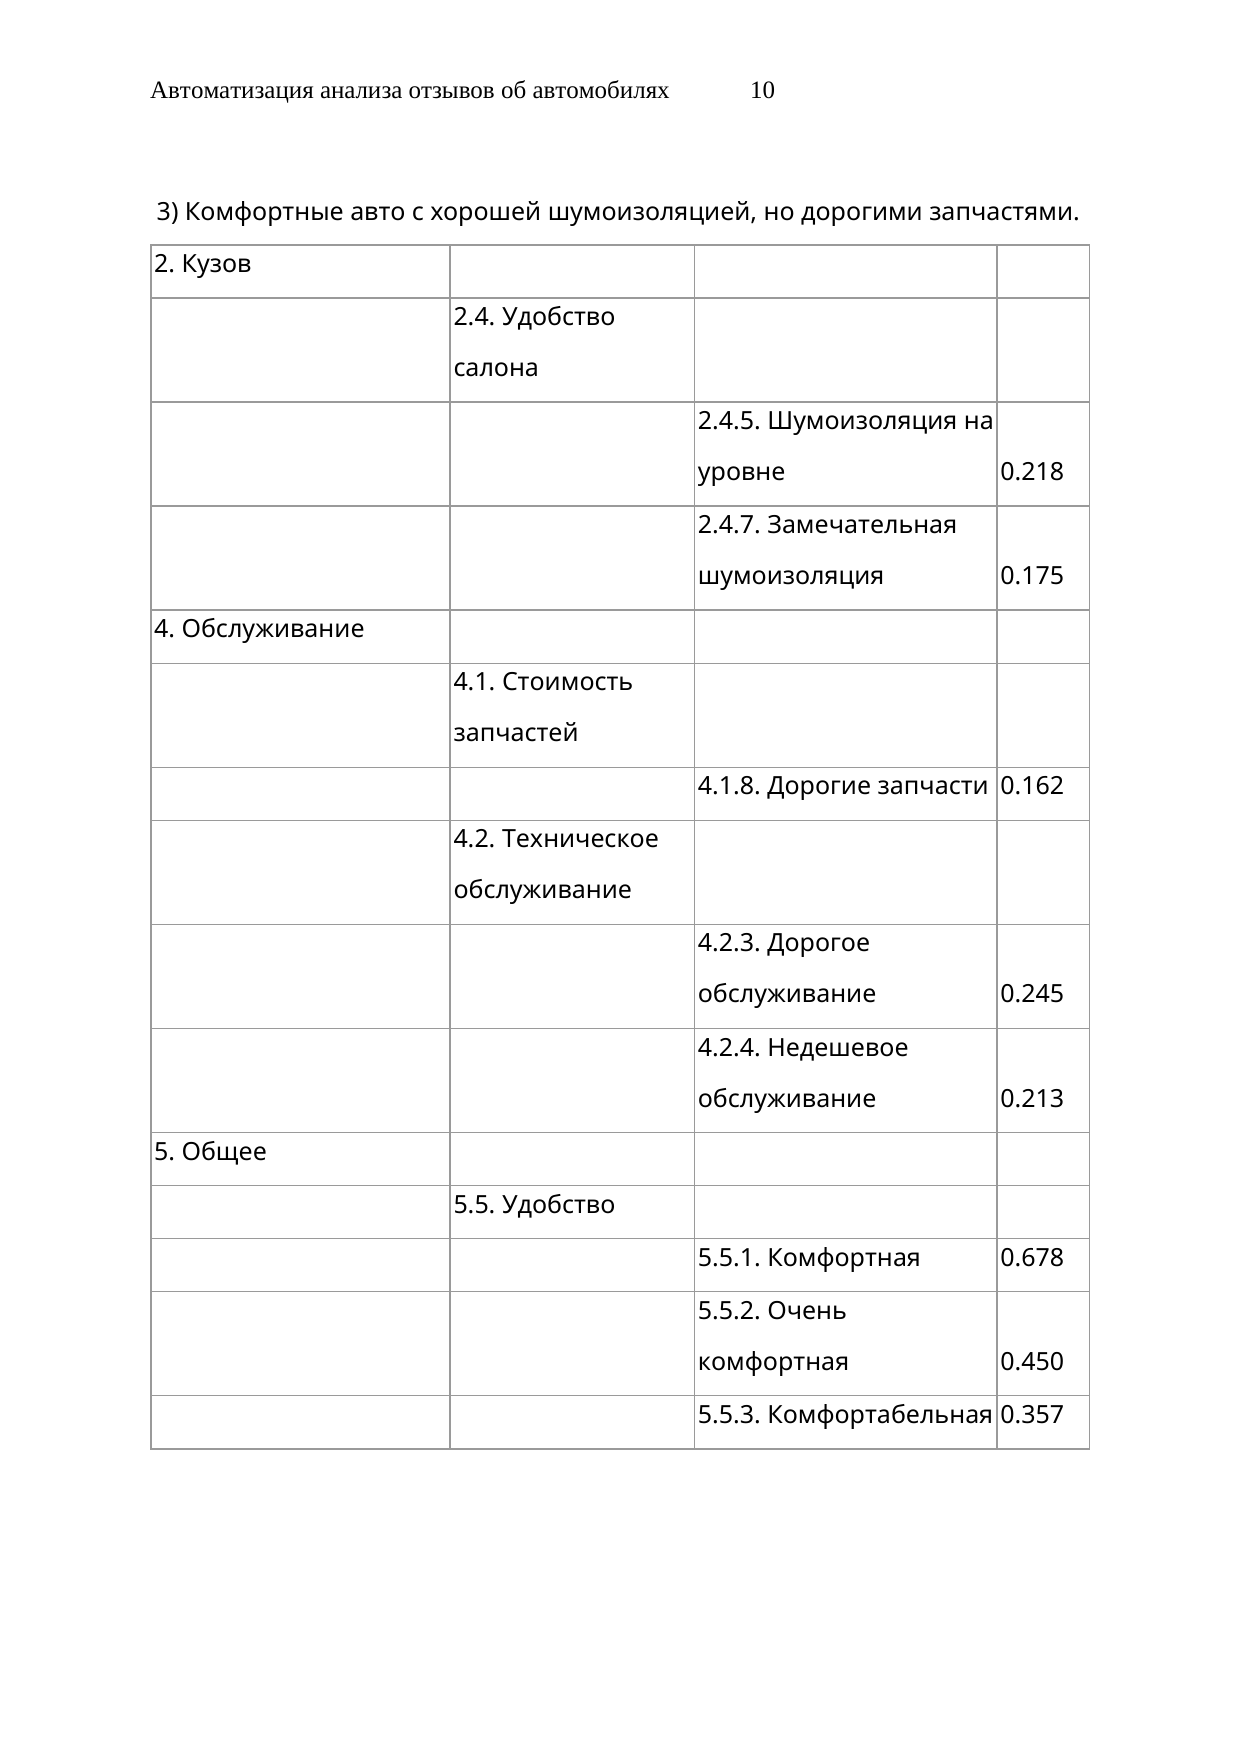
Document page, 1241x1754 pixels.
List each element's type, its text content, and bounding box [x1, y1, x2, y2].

table_cell [152, 664, 449, 766]
table_cell [152, 768, 449, 819]
table_cell [998, 611, 1089, 662]
table_header [695, 246, 996, 297]
table_cell 5.5.1. Комфортная [695, 1239, 996, 1291]
table_cell 2.4. Удобство салона [451, 299, 694, 401]
table_cell 4. Обслуживание [152, 611, 449, 662]
table_cell [451, 1239, 694, 1291]
table_cell [695, 664, 996, 766]
table_cell 0.175 [998, 507, 1089, 609]
table_cell 4.1.8. Дорогие запчасти [695, 768, 996, 819]
table_cell [998, 821, 1089, 923]
table_cell [451, 1292, 694, 1395]
table_cell 0.245 [998, 925, 1089, 1028]
table_cell 0.450 [998, 1292, 1089, 1395]
table_cell [152, 1396, 449, 1448]
table_cell [152, 821, 449, 923]
table_header [998, 246, 1089, 297]
table_header [451, 246, 694, 297]
table_cell [152, 1029, 449, 1132]
table_cell 5.5.3. Комфортабельная [695, 1396, 996, 1448]
table_cell 4.2.4. Недешевое обслуживание [695, 1029, 996, 1132]
table_cell 4.1. Стоимость запчастей [451, 664, 694, 766]
table_cell [451, 925, 694, 1028]
table_cell 0.162 [998, 768, 1089, 819]
table_cell [998, 664, 1089, 766]
table_cell [451, 1029, 694, 1132]
table_cell 0.678 [998, 1239, 1089, 1291]
table_cell [695, 1133, 996, 1185]
table_cell [451, 768, 694, 819]
table_cell 0.218 [998, 403, 1089, 505]
table_cell 5.5.2. Очень комфортная [695, 1292, 996, 1395]
table_cell [152, 299, 449, 401]
table_cell 4.2. Техническое обслуживание [451, 821, 694, 923]
table_cell [451, 611, 694, 662]
text 3) Комфортные авто с хорошей шумоизоляцией, но дорогими запчастями. [150, 193, 1090, 227]
table_cell [152, 925, 449, 1028]
table_cell [451, 1133, 694, 1185]
table_cell [152, 507, 449, 609]
table_cell 0.357 [998, 1396, 1089, 1448]
table_cell 5.5. Удобство [451, 1186, 694, 1238]
table_cell [998, 1186, 1089, 1238]
table_cell [998, 299, 1089, 401]
table_cell 2.4.5. Шумоизоляция на уровне [695, 403, 996, 505]
table_cell [152, 403, 449, 505]
table_cell 4.2.3. Дорогое обслуживание [695, 925, 996, 1028]
table_cell [152, 1186, 449, 1238]
table_cell [451, 403, 694, 505]
table_cell [695, 1186, 996, 1238]
table_cell [695, 299, 996, 401]
table_cell [152, 1292, 449, 1395]
table_header 2. Кузов [152, 246, 449, 297]
table_cell [451, 507, 694, 609]
table_cell [451, 1396, 694, 1448]
table_cell 0.213 [998, 1029, 1089, 1132]
table_cell [695, 821, 996, 923]
table_cell [695, 611, 996, 662]
table_cell 5. Общее [152, 1133, 449, 1185]
table_cell 2.4.7. Замечательная шумоизоляция [695, 507, 996, 609]
table_cell [998, 1133, 1089, 1185]
table_cell [152, 1239, 449, 1291]
